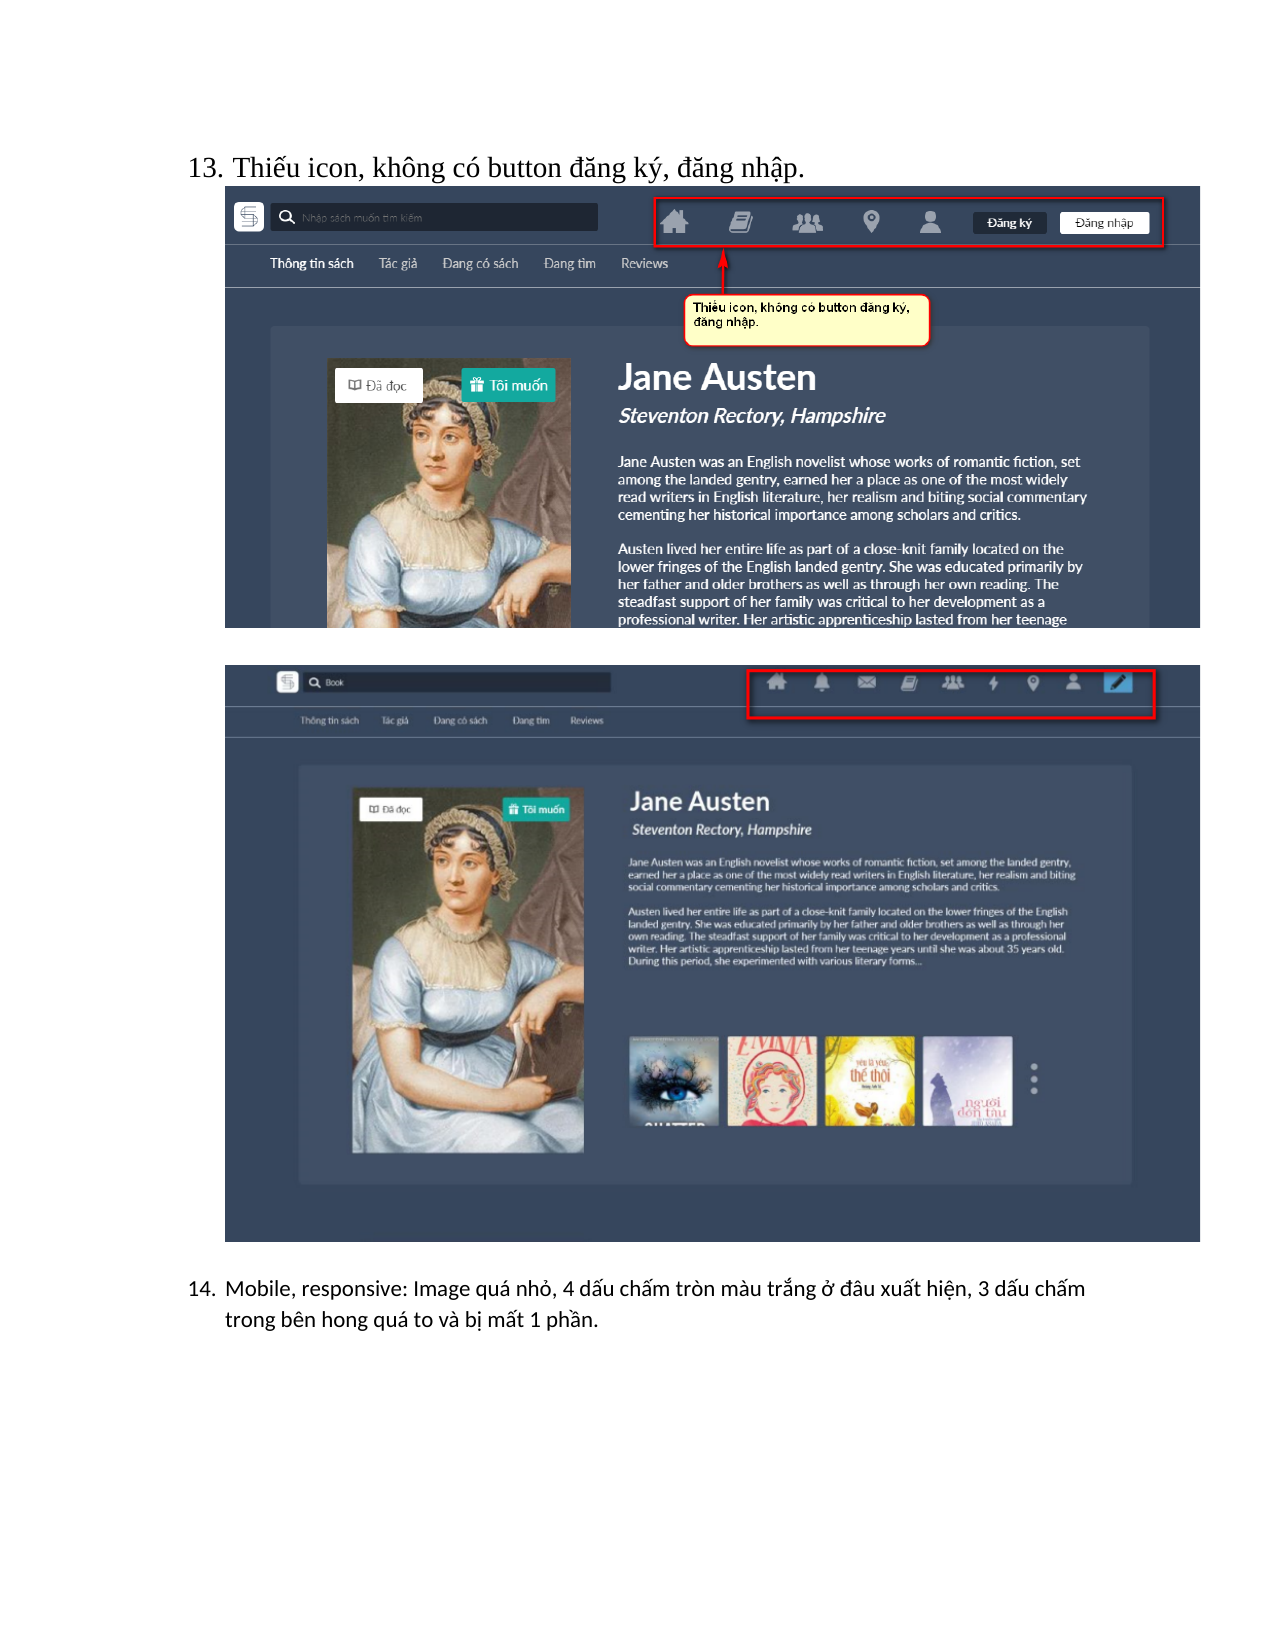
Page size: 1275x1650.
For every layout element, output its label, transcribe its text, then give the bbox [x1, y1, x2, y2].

picture [225, 665, 1200, 1242]
list Thiếu icon, không có button đăng ký, đăng nhập. [187, 150, 1125, 183]
list Mobile, responsive: Image quá nhỏ, 4 dấu chấm tròn màu trắng ở đâu xuất hiện, 3 dấu chấm trong bên hong quá to và bị mất 1 phần. [187, 1274, 1125, 1333]
picture [225, 186, 1200, 628]
